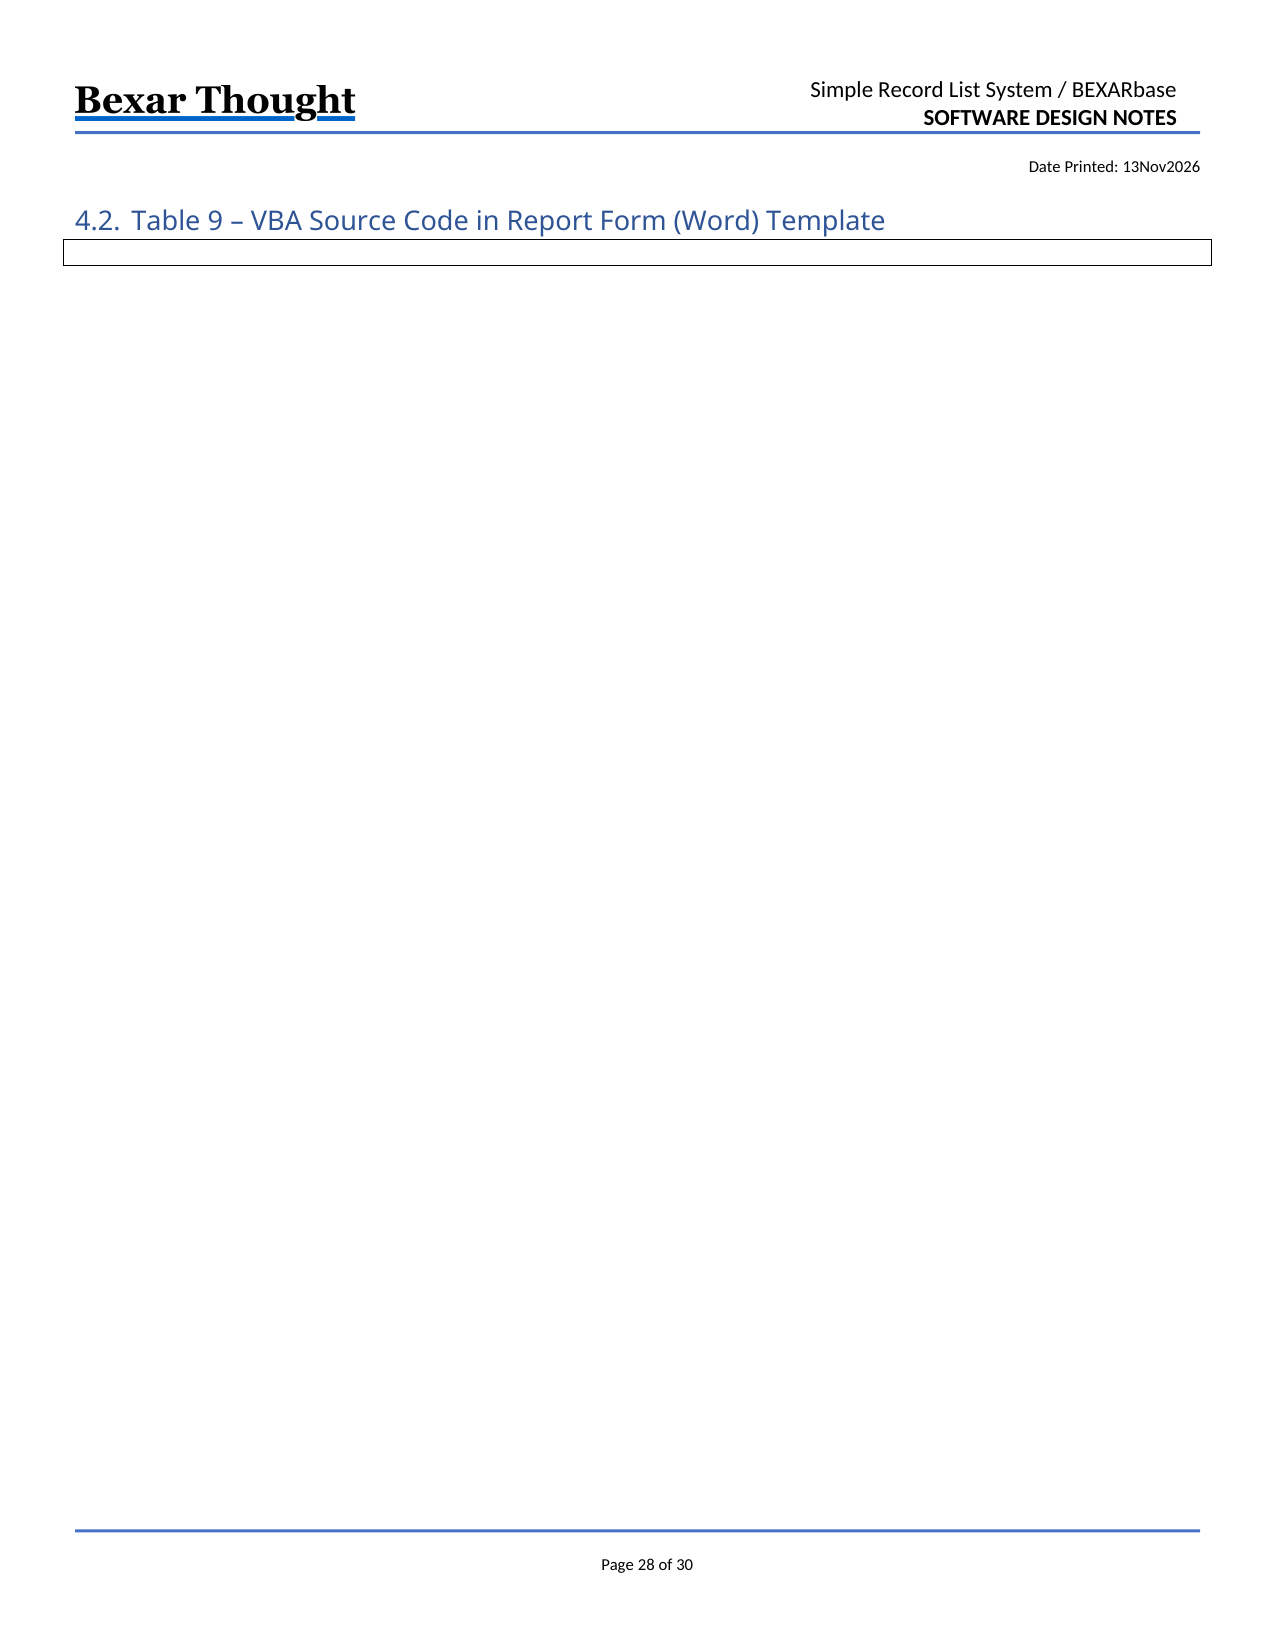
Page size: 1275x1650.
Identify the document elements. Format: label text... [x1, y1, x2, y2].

picture [75, 85, 356, 121]
table_header [64, 240, 1211, 265]
